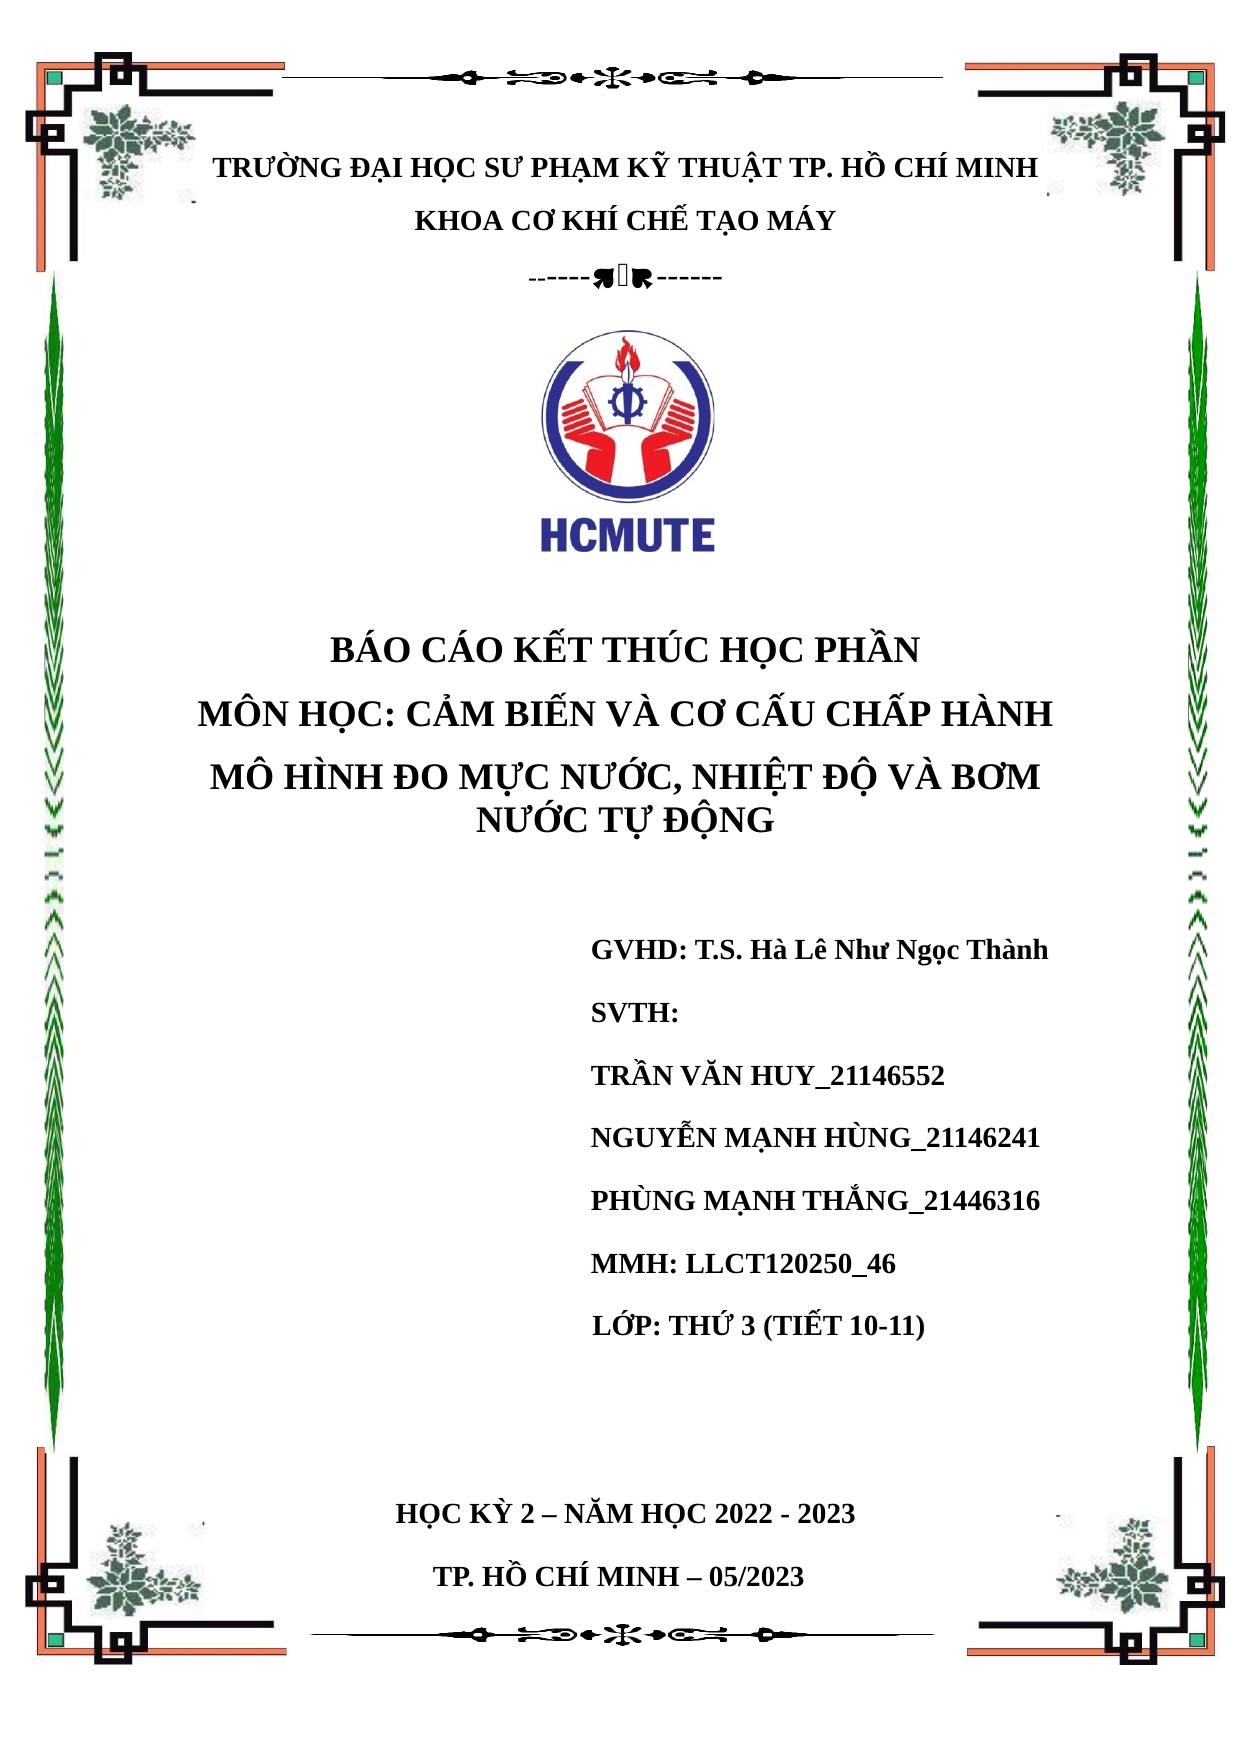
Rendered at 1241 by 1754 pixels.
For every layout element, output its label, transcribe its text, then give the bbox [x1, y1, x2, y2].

text SVTH: [148, 995, 1101, 1028]
text MÔ HÌNH ĐO MỰC NƯỚC, NHIỆT ĐỘ VÀ BƠM NƯỚC TỰ ĐỘNG [150, 754, 1101, 841]
text NGUYỄN MẠNH HÙNG_21146241 [148, 1120, 1101, 1154]
text TRƯỜNG ĐẠI HỌC SƯ PHẠM KỸ THUẬT TP. HỒ CHÍ MINH [150, 150, 1101, 183]
picture [25, 52, 1226, 1665]
text KHOA CƠ KHÍ CHẾ TẠO MÁY [150, 203, 1101, 236]
text GVHD: T.S. Hà Lê Như Ngọc Thành [148, 932, 1101, 966]
text ------------ [150, 256, 1101, 294]
text BÁO CÁO KẾT THÚC HỌC PHẦN [150, 628, 1101, 671]
text TRẦN VĂN HUY_21146552 [148, 1058, 1101, 1091]
text MMH: LLCT120250_46 [148, 1246, 1101, 1279]
text HỌC KỲ 2 – NĂM HỌC 2022 - 2023 [150, 1497, 1101, 1530]
text PHÙNG MẠNH THẮNG_21446316 [148, 1183, 1101, 1217]
text MÔN HỌC: CẢM BIẾN VÀ CƠ CẤU CHẤP HÀNH [150, 691, 1101, 734]
text LỚP: THỨ 3 (TIẾT 10-11) [150, 1308, 1101, 1342]
text TP. HỒ CHÍ MINH – 05/2023 [150, 1559, 1101, 1593]
